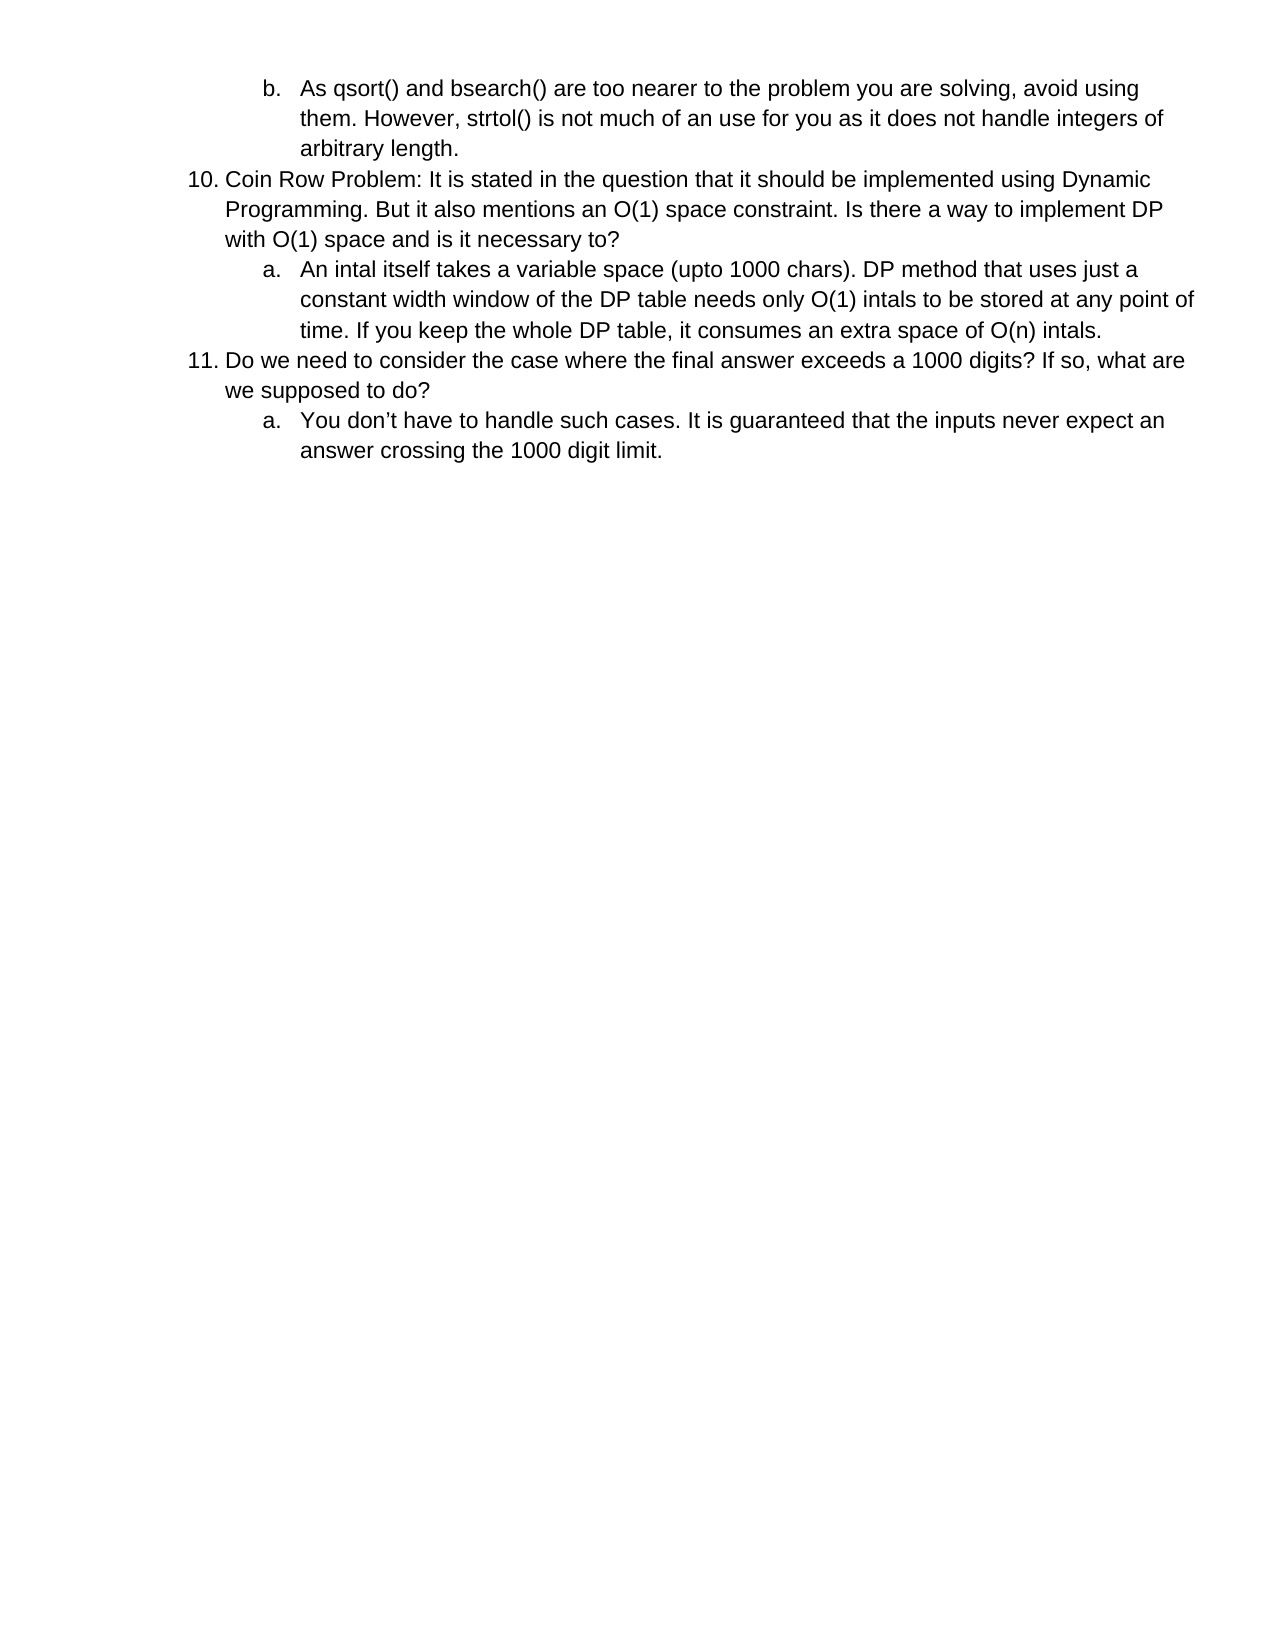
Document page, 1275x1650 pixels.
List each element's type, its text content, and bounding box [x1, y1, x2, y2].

list You don’t have to handle such cases. It is guaranteed that the inputs never expect an answer crossing the 1000 digit limit. [262, 407, 1200, 464]
list An intal itself takes a variable space (upto 1000 chars). DP method that uses just a constant width window of the DP table needs only O(1) intals to be stored at any point of time. If you keep the whole DP table, it consumes an extra space of O(n) intals. [262, 256, 1200, 343]
list As qsort() and bsearch() are too nearer to the problem you are solving, avoid using them. However, strtol() is not much of an use for you as it does not handle integers of arbitrary length. [262, 75, 1200, 162]
list Do we need to consider the case where the final answer exceeds a 1000 digits? If so, what are we supposed to do? [187, 347, 1200, 403]
list Coin Row Problem: It is stated in the question that it should be implemented using Dynamic Programming. But it also mentions an O(1) space constraint. Is there a way to implement DP with O(1) space and is it necessary to? [187, 166, 1200, 252]
